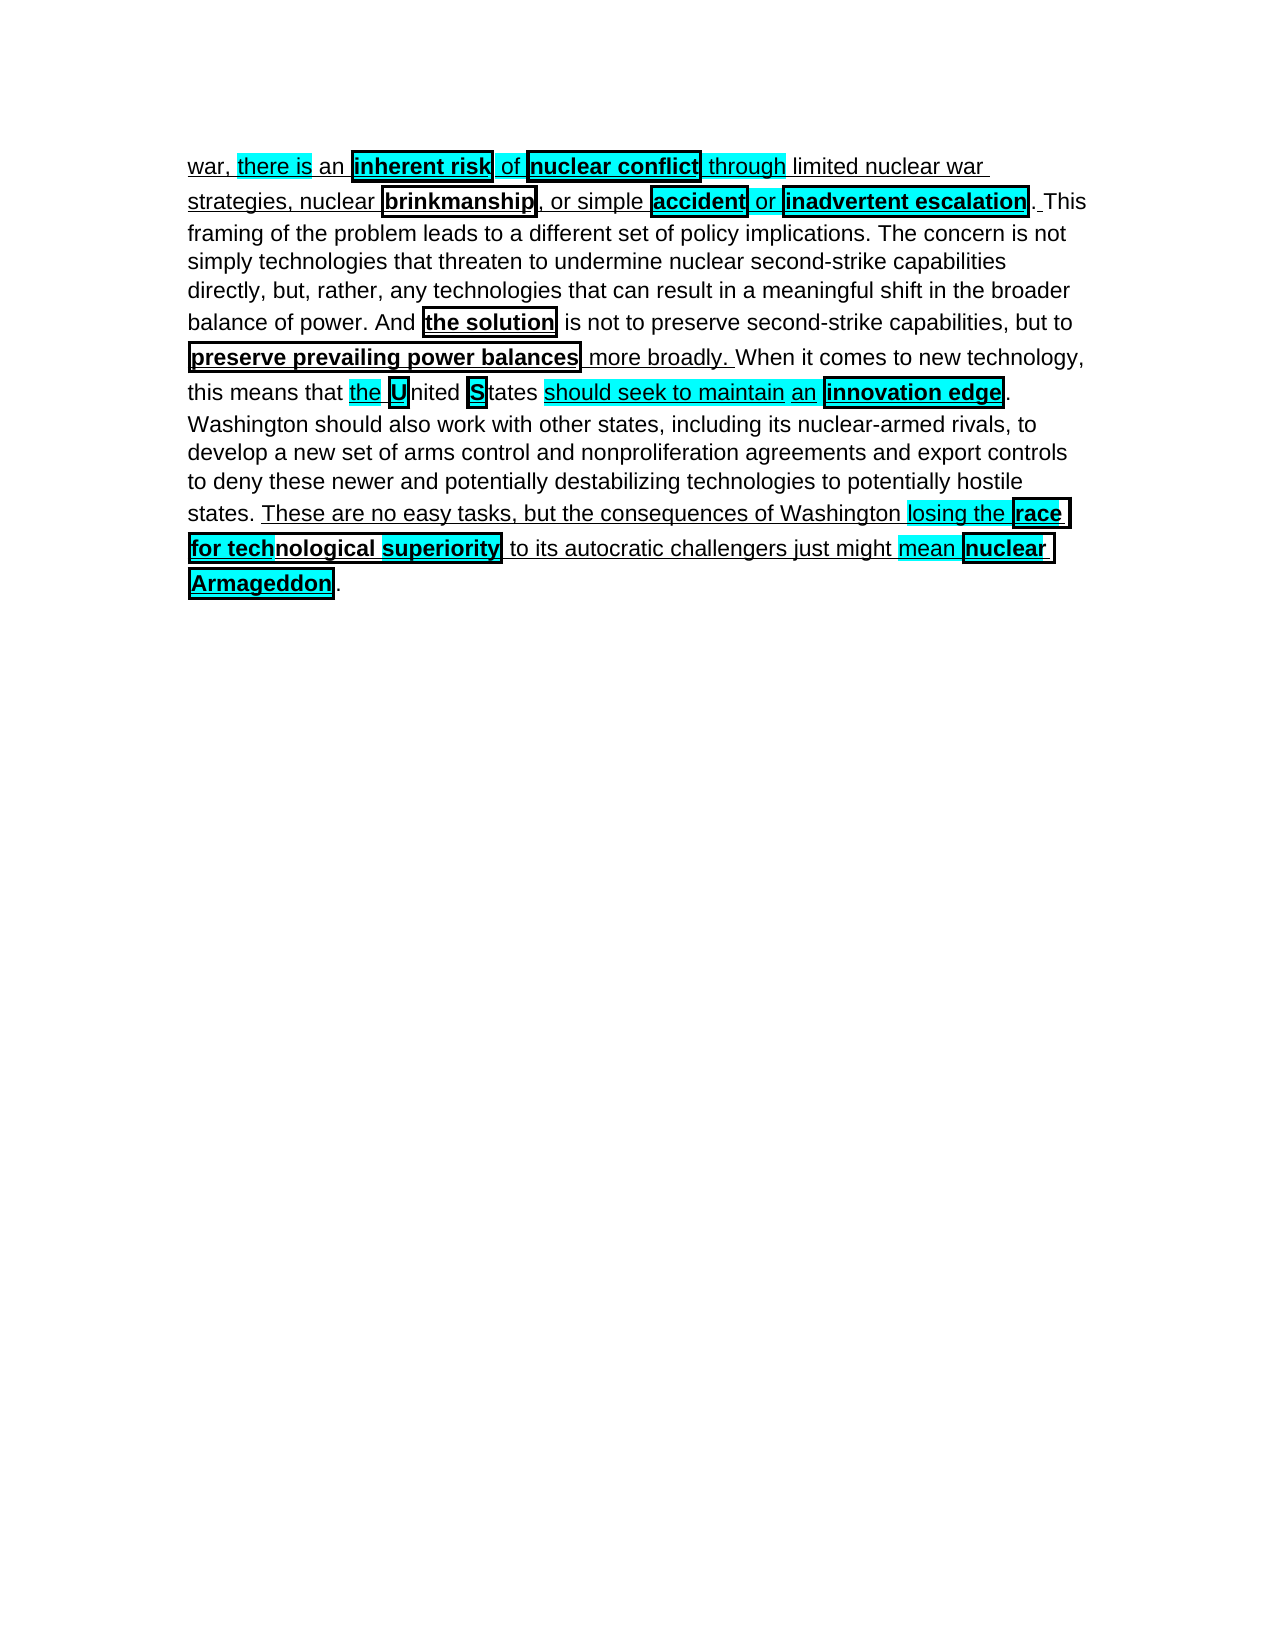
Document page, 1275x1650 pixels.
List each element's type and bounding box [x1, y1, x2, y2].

text [187, 150, 1087, 600]
